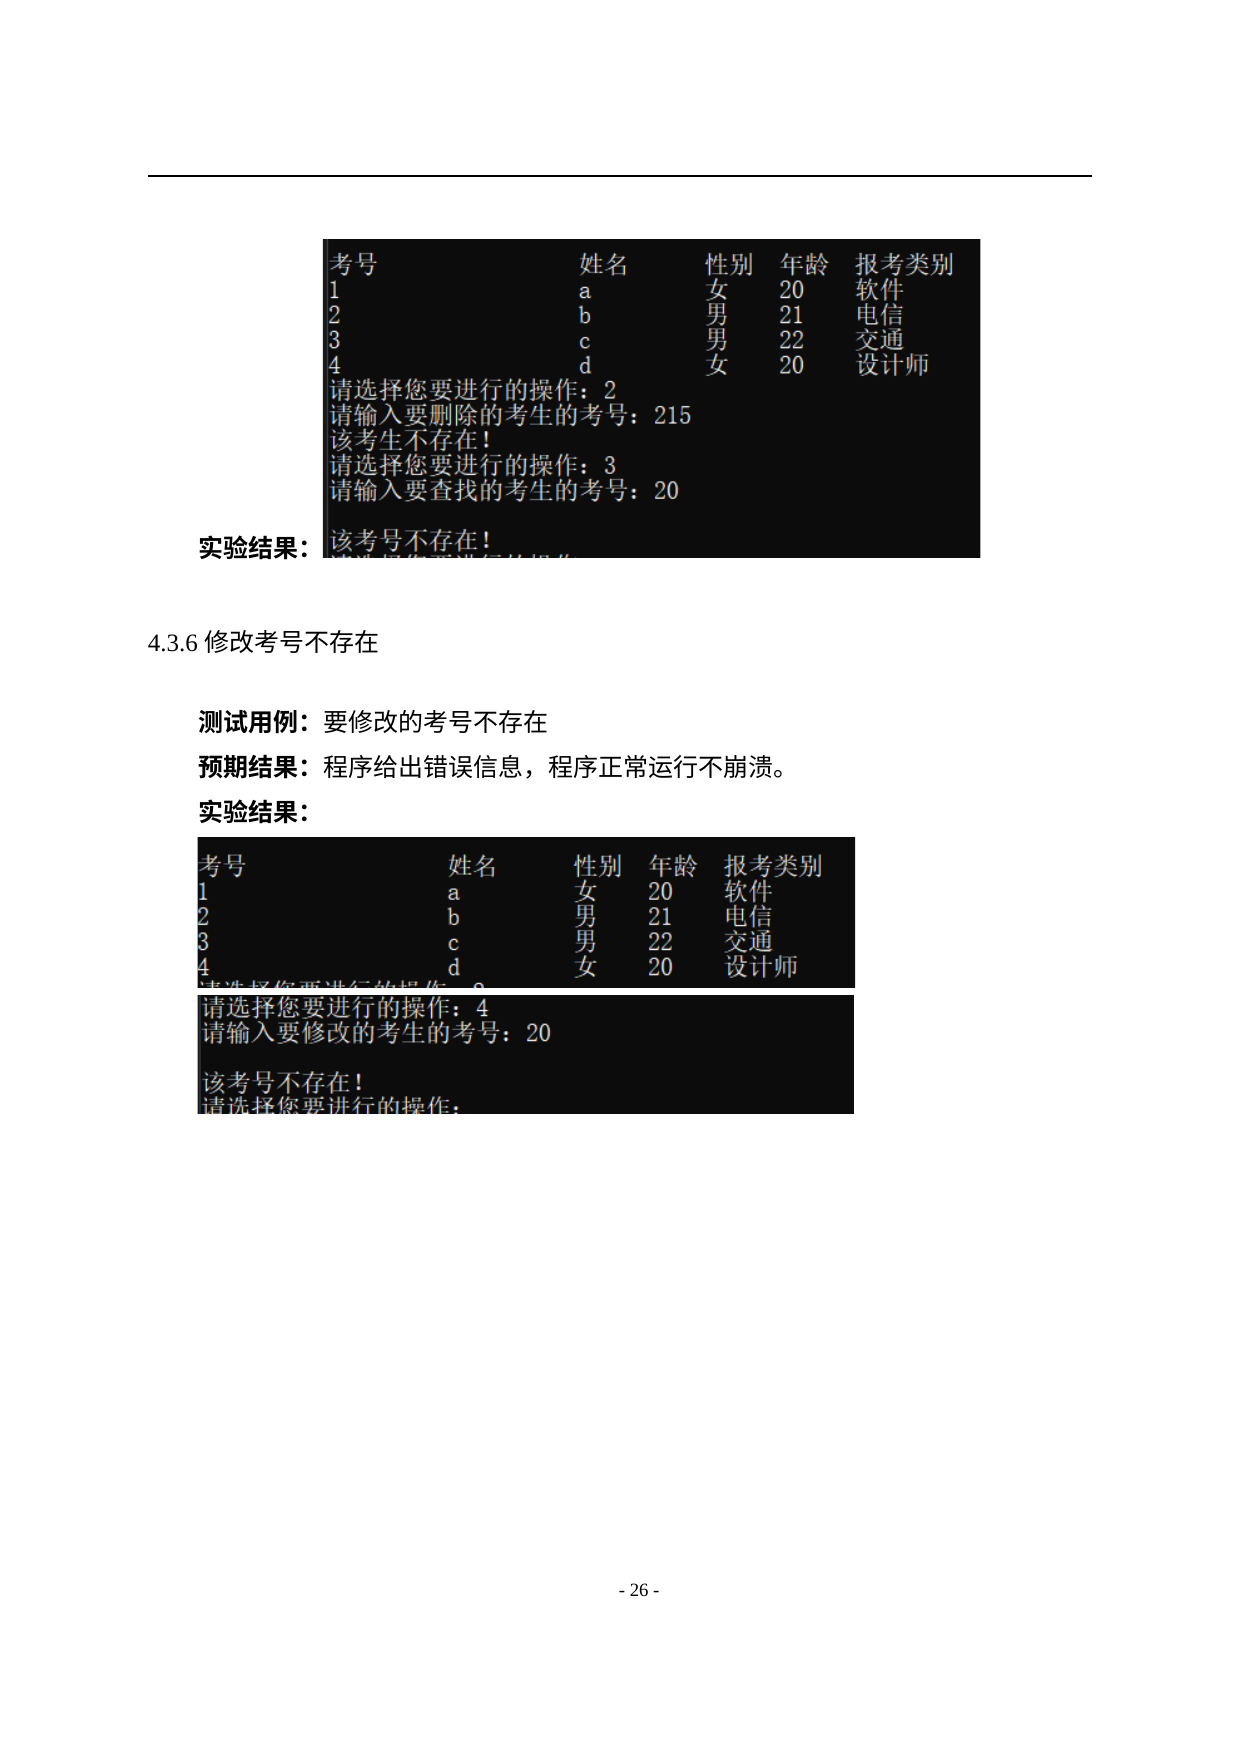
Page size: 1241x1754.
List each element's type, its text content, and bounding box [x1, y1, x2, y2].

picture [197, 995, 854, 1114]
text 预期结果：程序给出错误信息，程序正常运行不崩溃。 [148, 747, 1092, 783]
text 测试用例：要修改的考号不存在 [148, 702, 1092, 738]
subtitle 4.3.6 修改考号不存在 [148, 623, 1092, 659]
picture [322, 239, 981, 558]
picture [197, 837, 856, 988]
text 实验结果： [148, 793, 1092, 829]
